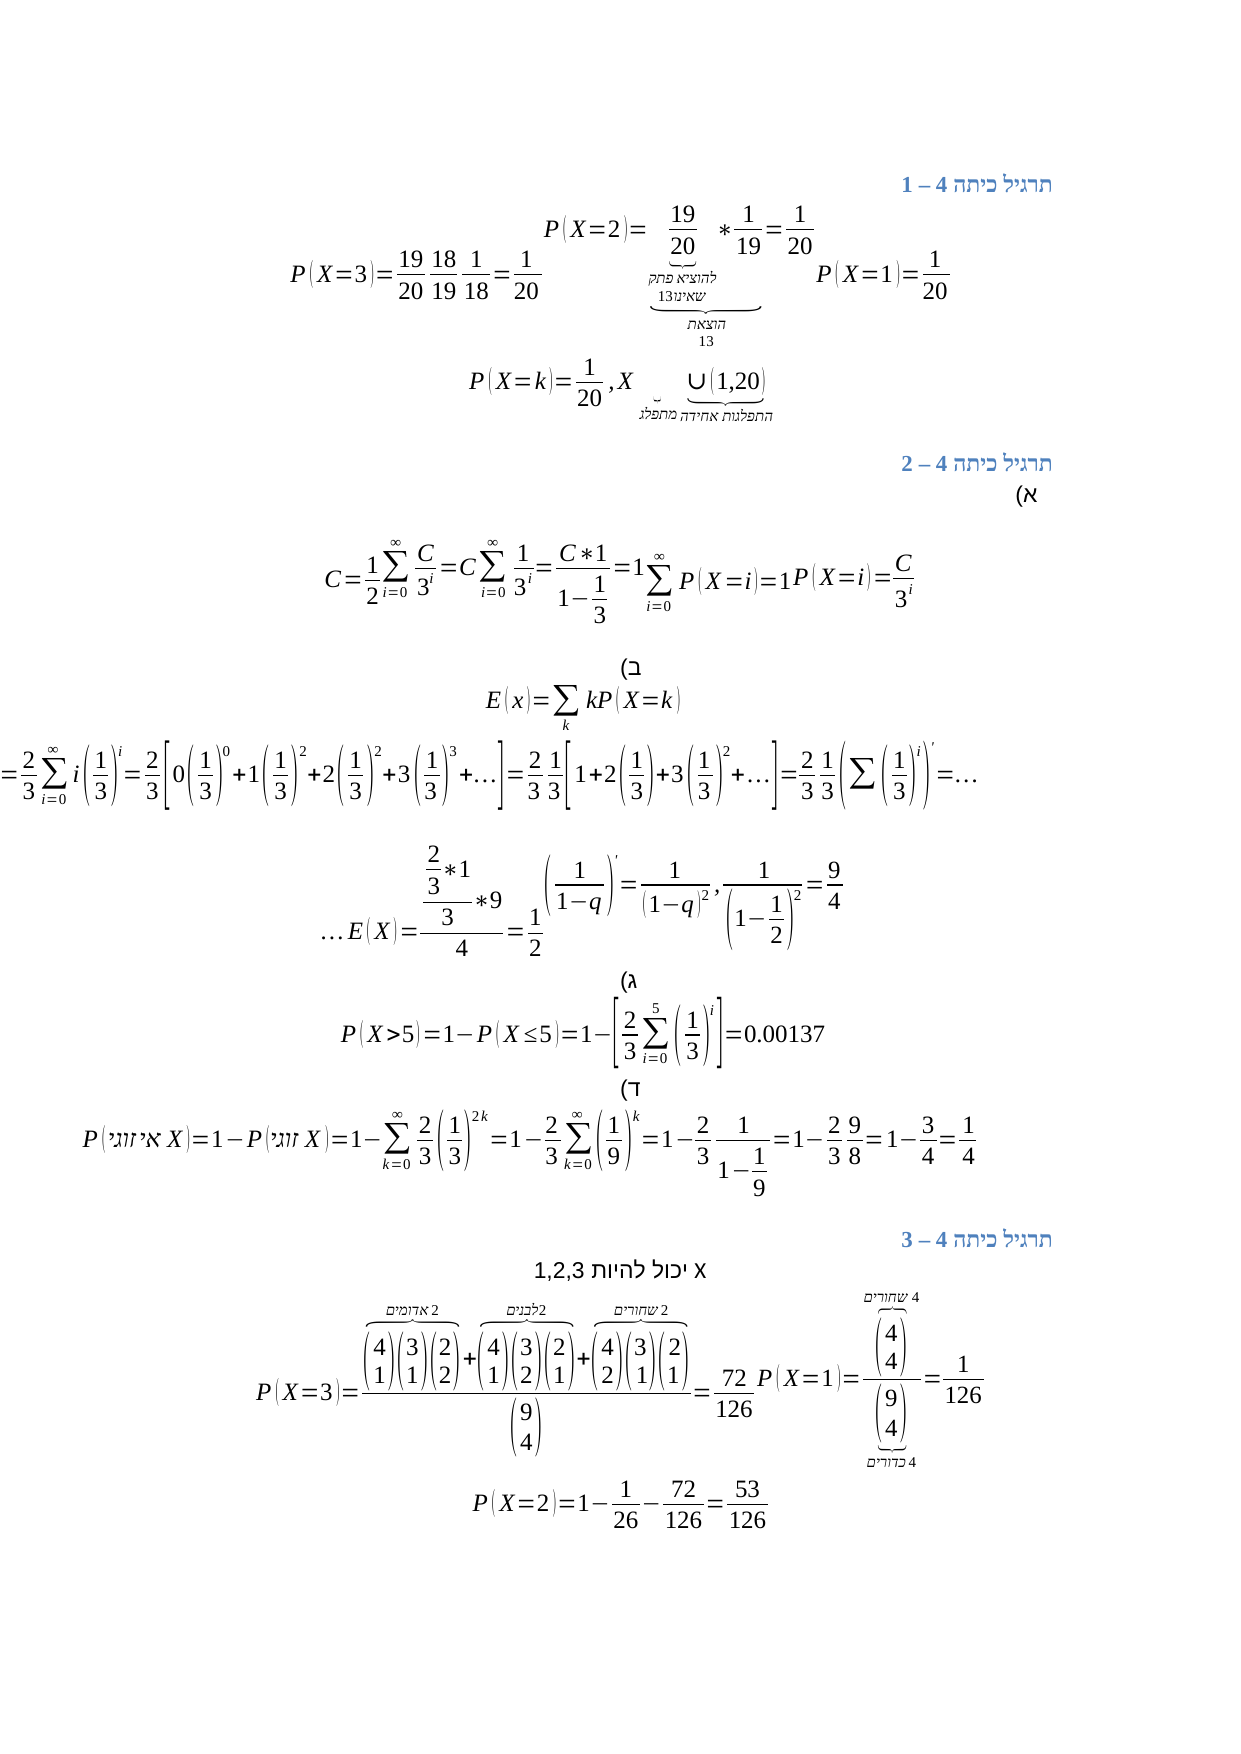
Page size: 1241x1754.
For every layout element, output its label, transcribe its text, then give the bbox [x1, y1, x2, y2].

subtitle תרגיל כיתה 4 – 2 [187, 450, 1053, 476]
text X יכול להיות 1,2,3 [187, 1256, 1053, 1534]
subtitle תרגיל כיתה 4 – 3 [187, 1226, 1053, 1252]
subtitle תרגיל כיתה 4 – 1 [187, 171, 1053, 197]
